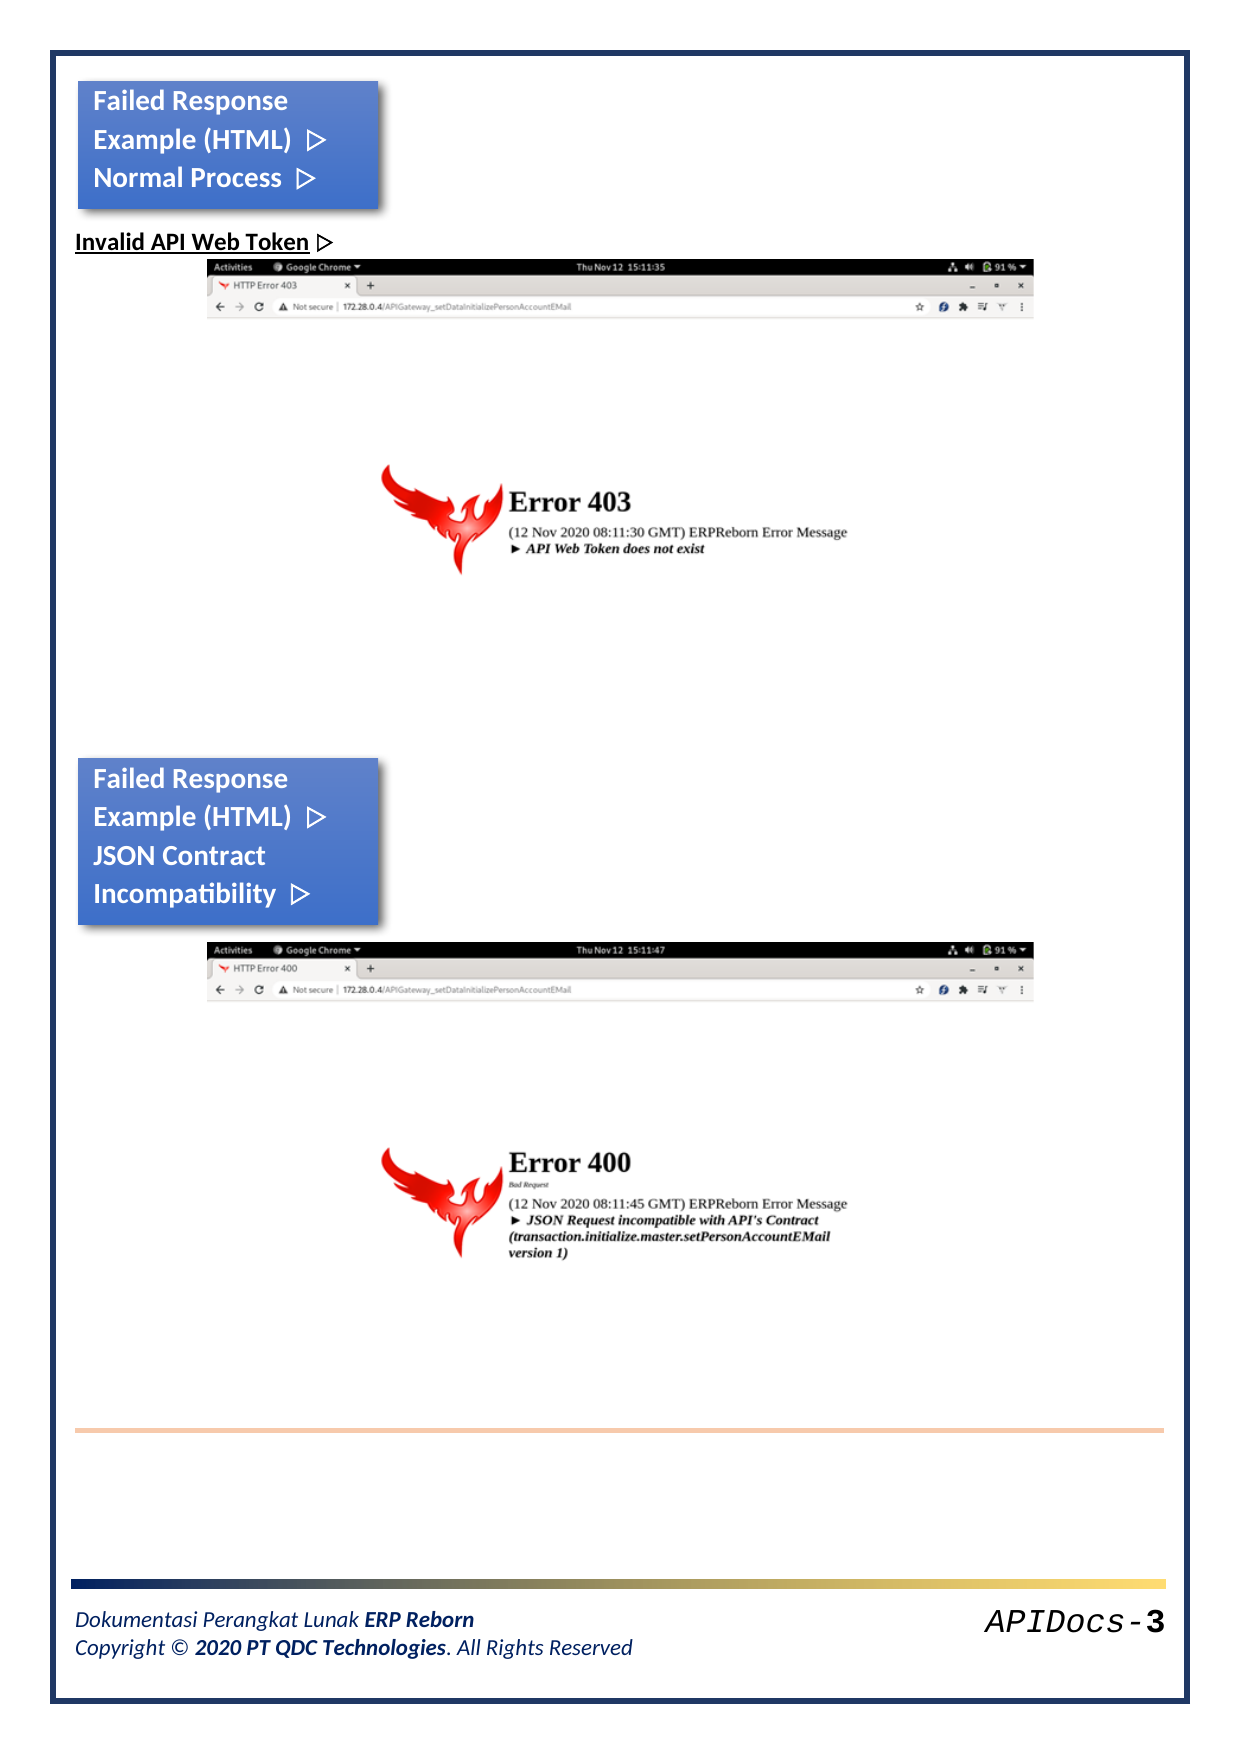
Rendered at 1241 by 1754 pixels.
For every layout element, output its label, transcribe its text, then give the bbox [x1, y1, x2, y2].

table_header [75, 1428, 1164, 1433]
text Invalid API Web Token [75, 226, 1165, 257]
